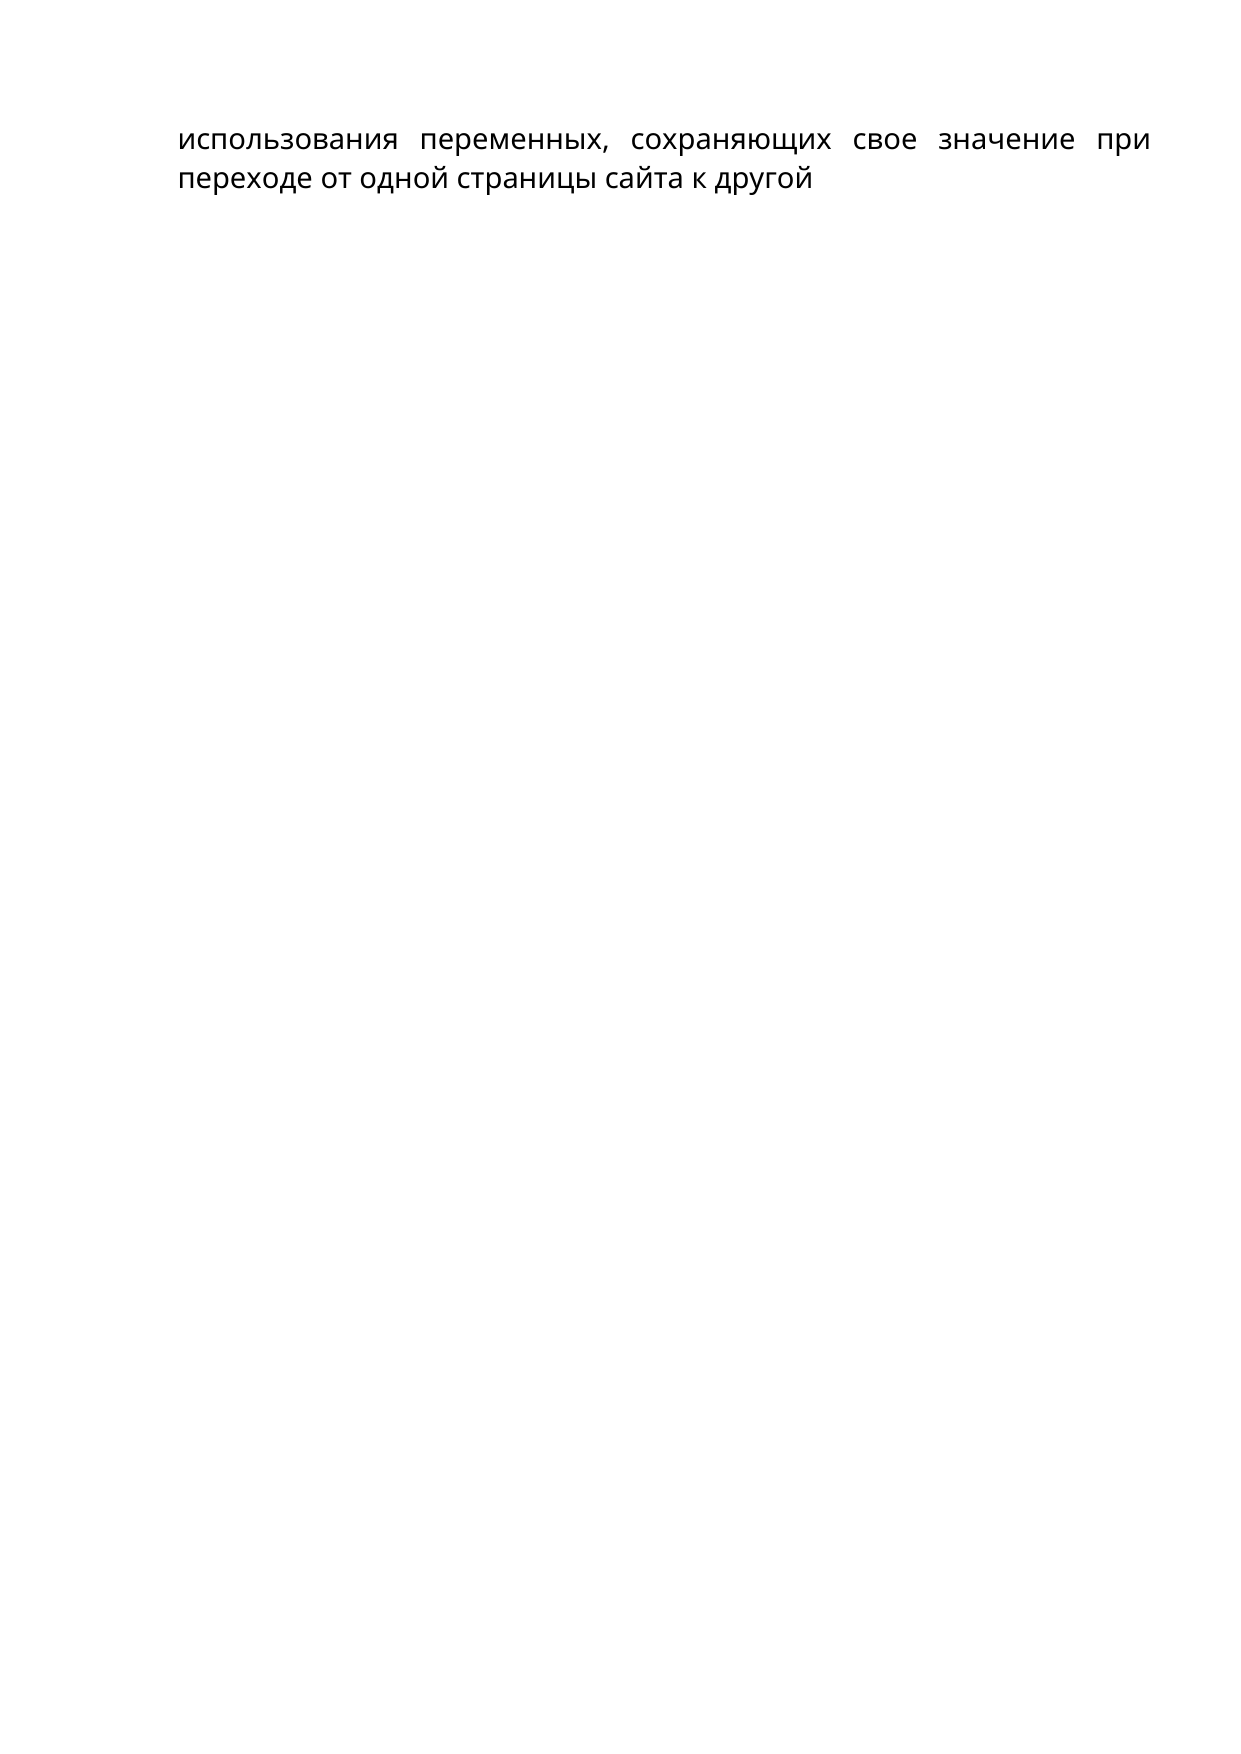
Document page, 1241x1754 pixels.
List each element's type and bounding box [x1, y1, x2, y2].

text [177, 118, 1152, 277]
